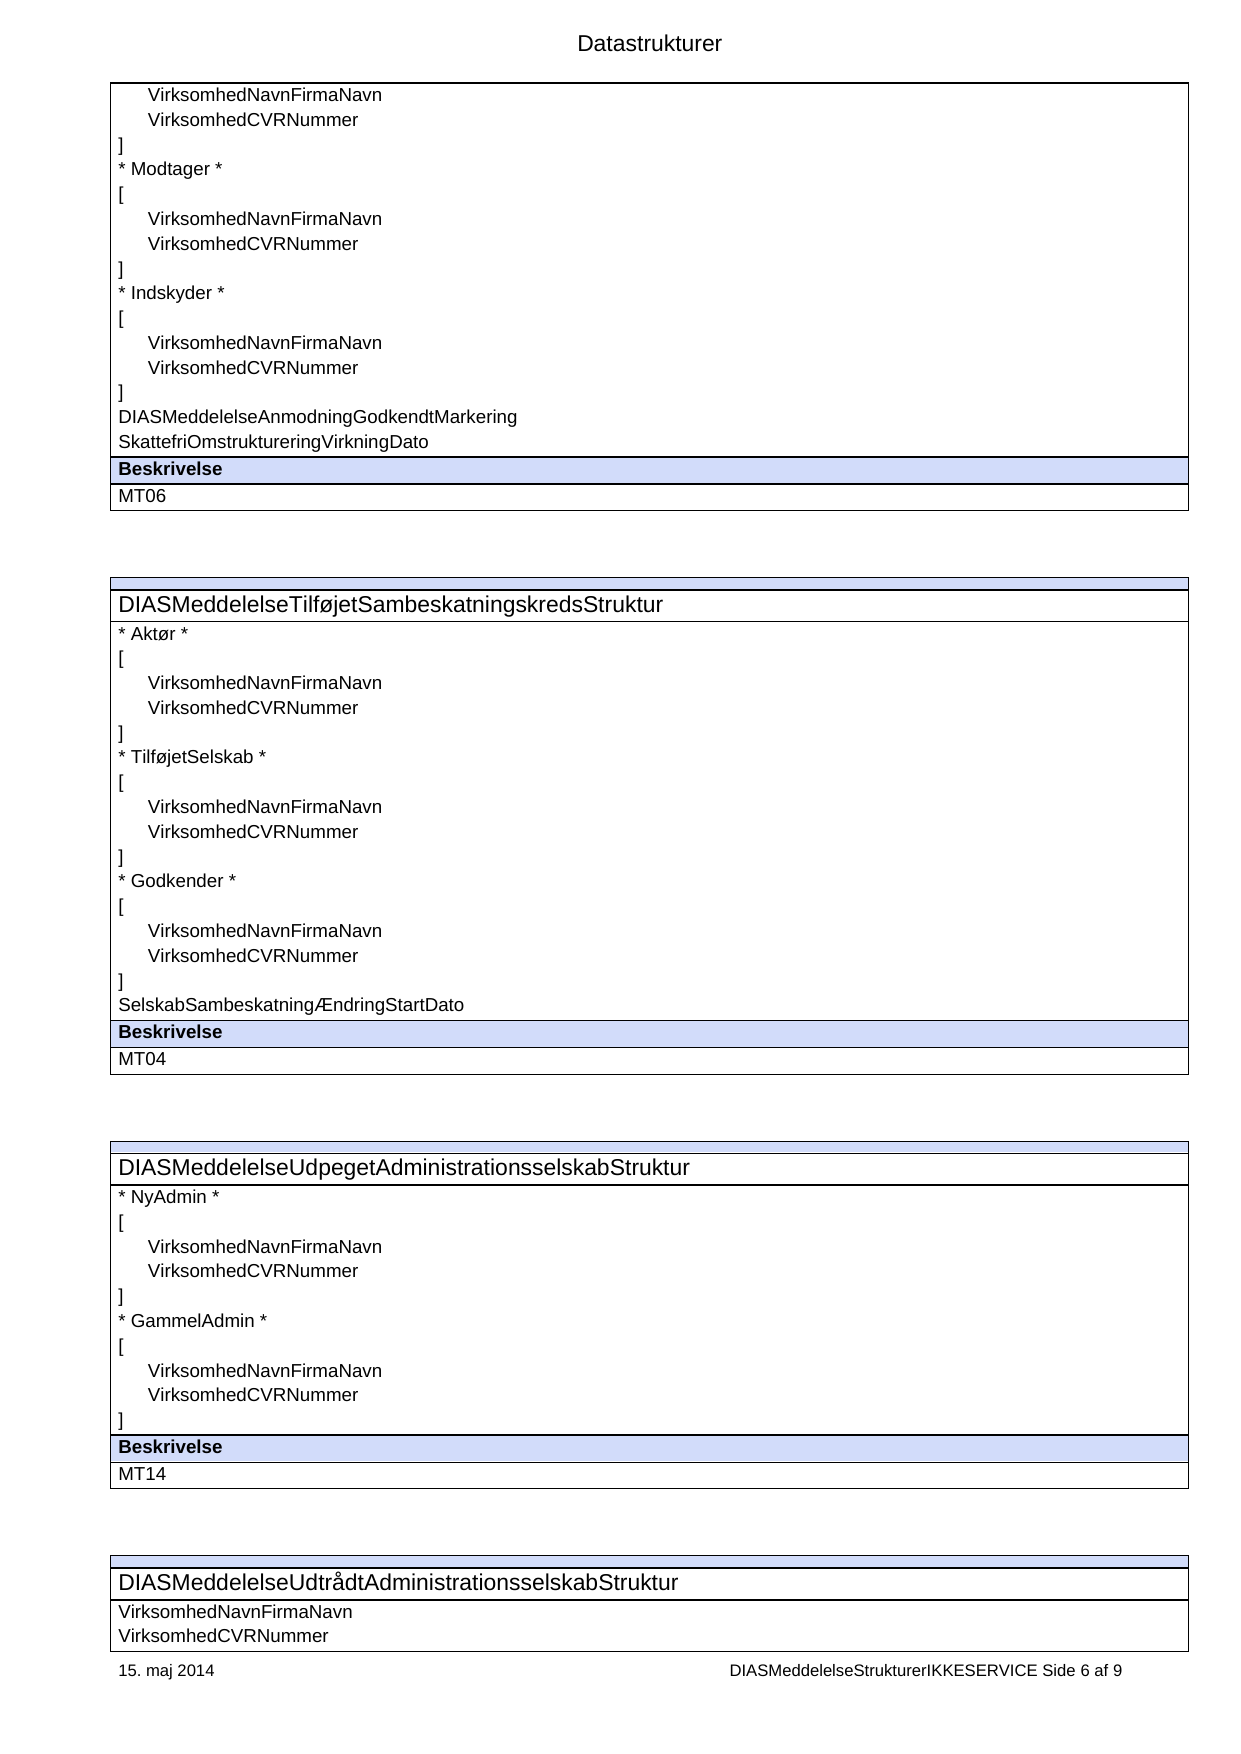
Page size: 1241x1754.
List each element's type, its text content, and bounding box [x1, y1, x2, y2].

table_cell DIASMeddelelseUdpegetAdministrationsselskabStruktur [111, 1154, 1188, 1184]
table_header [111, 1142, 1188, 1152]
table_cell Beskrivelse [111, 1436, 1188, 1461]
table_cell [111, 84, 1188, 456]
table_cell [111, 1601, 1188, 1651]
table_cell MT06 [111, 485, 1188, 510]
table_cell DIASMeddelelseUdtrådtAdministrationsselskabStruktur [111, 1569, 1188, 1599]
table_header [111, 578, 1188, 589]
table_cell MT04 [111, 1048, 1188, 1074]
table_cell DIASMeddelelseTilføjetSambeskatningskredsStruktur [111, 591, 1188, 621]
table_cell * NyAdmin * [ VirksomhedNavnFirmaNavn VirksomhedCVRNummer ] * GammelAdmin * [ VirksomhedNavnFirmaNavn VirksomhedCVRNummer ] [111, 1186, 1188, 1434]
table_cell Beskrivelse [111, 458, 1188, 483]
table_header [111, 1556, 1188, 1567]
table_cell Beskrivelse [111, 1021, 1188, 1047]
table_cell MT14 [111, 1463, 1188, 1488]
table_cell * Aktør * [ VirksomhedNavnFirmaNavn VirksomhedCVRNummer ] * TilføjetSelskab * [ VirksomhedNavnFirmaNavn VirksomhedCVRNummer ] * Godkender * [ VirksomhedNavnFirmaNavn VirksomhedCVRNummer ] SelskabSambeskatningÆndringStartDato [111, 622, 1188, 1020]
